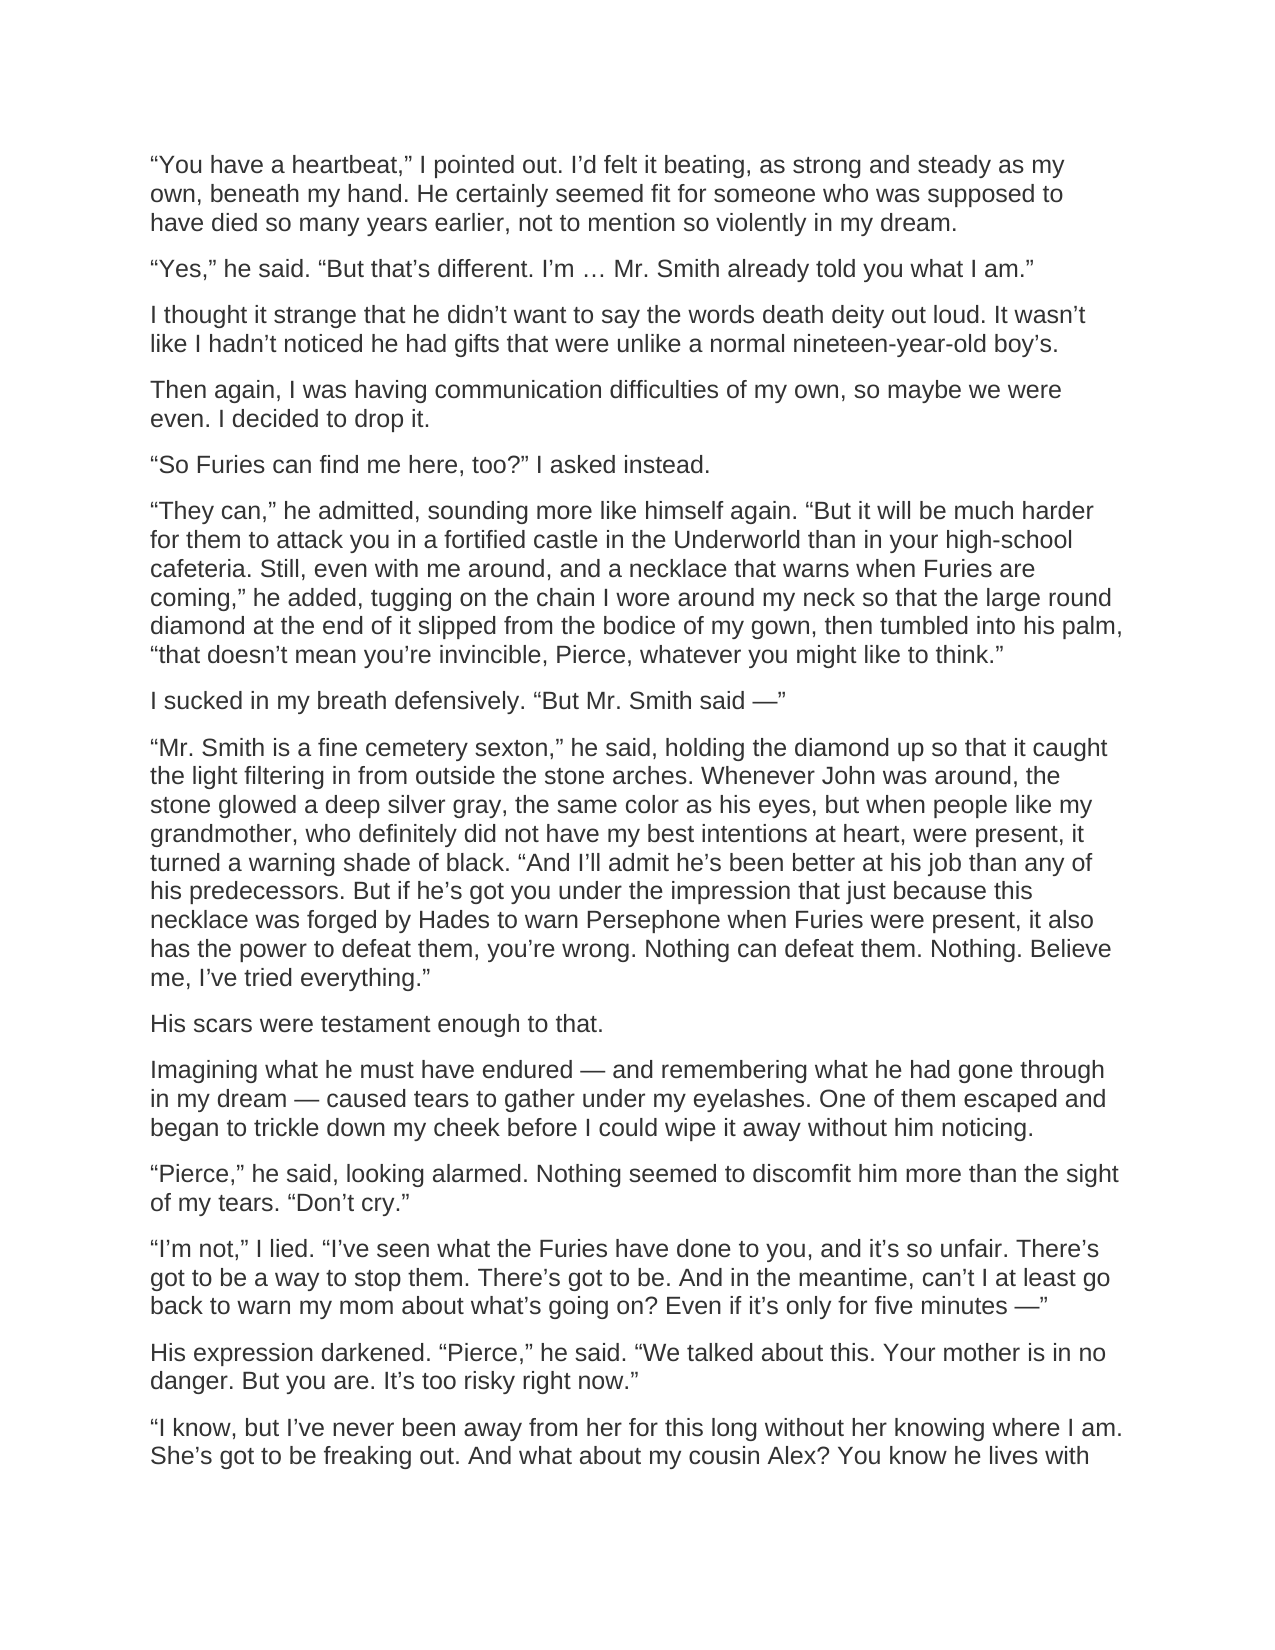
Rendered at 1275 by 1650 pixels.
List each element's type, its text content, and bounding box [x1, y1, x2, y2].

text “You have a heartbeat,” I pointed out. I’d felt it beating, as strong and steady as my own, beneath my hand. He certainly seemed fit for someone who was supposed to have died so many years earlier, not to mention so violently in my dream. [150, 150, 1125, 236]
text “I’m not,” I lied. “I’ve seen what the Furies have done to you, and it’s so unfair. There’s got to be a way to stop them. There’s got to be. And in the meantime, can’t I at least go back to warn my mom about what’s going on? Even if it’s only for five minutes —” [150, 1234, 1125, 1320]
text “Pierce,” he said, looking alarmed. Nothing seemed to discomfit him more than the sight of my tears. “Don’t cry.” [150, 1159, 1125, 1216]
text “So Furies can find me here, too?” I asked instead. [150, 450, 1125, 479]
text His scars were testament enough to that. [150, 1009, 1125, 1037]
text Then again, I was having communication difficulties of my own, so maybe we were even. I decided to drop it. [150, 375, 1125, 432]
text “They can,” he admitted, sounding more like himself again. “But it will be much harder for them to attack you in a fortified castle in the Underworld than in your high-school cafeteria. Still, even with me around, and a necklace that warns when Furies are coming,” he added, tugging on the chain I wore around my neck so that the large round diamond at the end of it slipped from the bodice of my gown, then tumbled into his palm, “that doesn’t mean you’re invincible, Pierce, whatever you might like to think.” [150, 496, 1125, 669]
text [150, 1412, 1125, 1470]
text “Yes,” he said. “But that’s different. I’m … Mr. Smith already told you what I am.” [150, 254, 1125, 282]
text I thought it strange that he didn’t want to say the words death deity out loud. It wasn’t like I hadn’t noticed he had gifts that were unlike a normal nineteen-year-old boy’s. [150, 300, 1125, 357]
text Imagining what he must have endured — and remembering what he had gone through in my dream — caused tears to gather under my eyelashes. One of them escaped and began to trickle down my cheek before I could wipe it away without him noticing. [150, 1055, 1125, 1141]
text I sucked in my breath defensively. “But Mr. Smith said —” [150, 686, 1125, 715]
text His expression darkened. “Pierce,” he said. “We talked about this. Your mother is in no danger. But you are. It’s too risky right now.” [150, 1337, 1125, 1395]
text “Mr. Smith is a fine cemetery sexton,” he said, holding the diamond up so that it caught the light filtering in from outside the stone arches. Whenever John was around, the stone glowed a deep silver gray, the same color as his eyes, but when people like my grandmother, who definitely did not have my best intentions at heart, were present, it turned a warning shade of black. “And I’ll admit he’s been better at his job than any of his predecessors. But if he’s got you under the impression that just because this necklace was forged by Hades to warn Persephone when Furies were present, it also has the power to defeat them, you’re wrong. Nothing can defeat them. Nothing. Believe me, I’ve tried everything.” [150, 732, 1125, 991]
